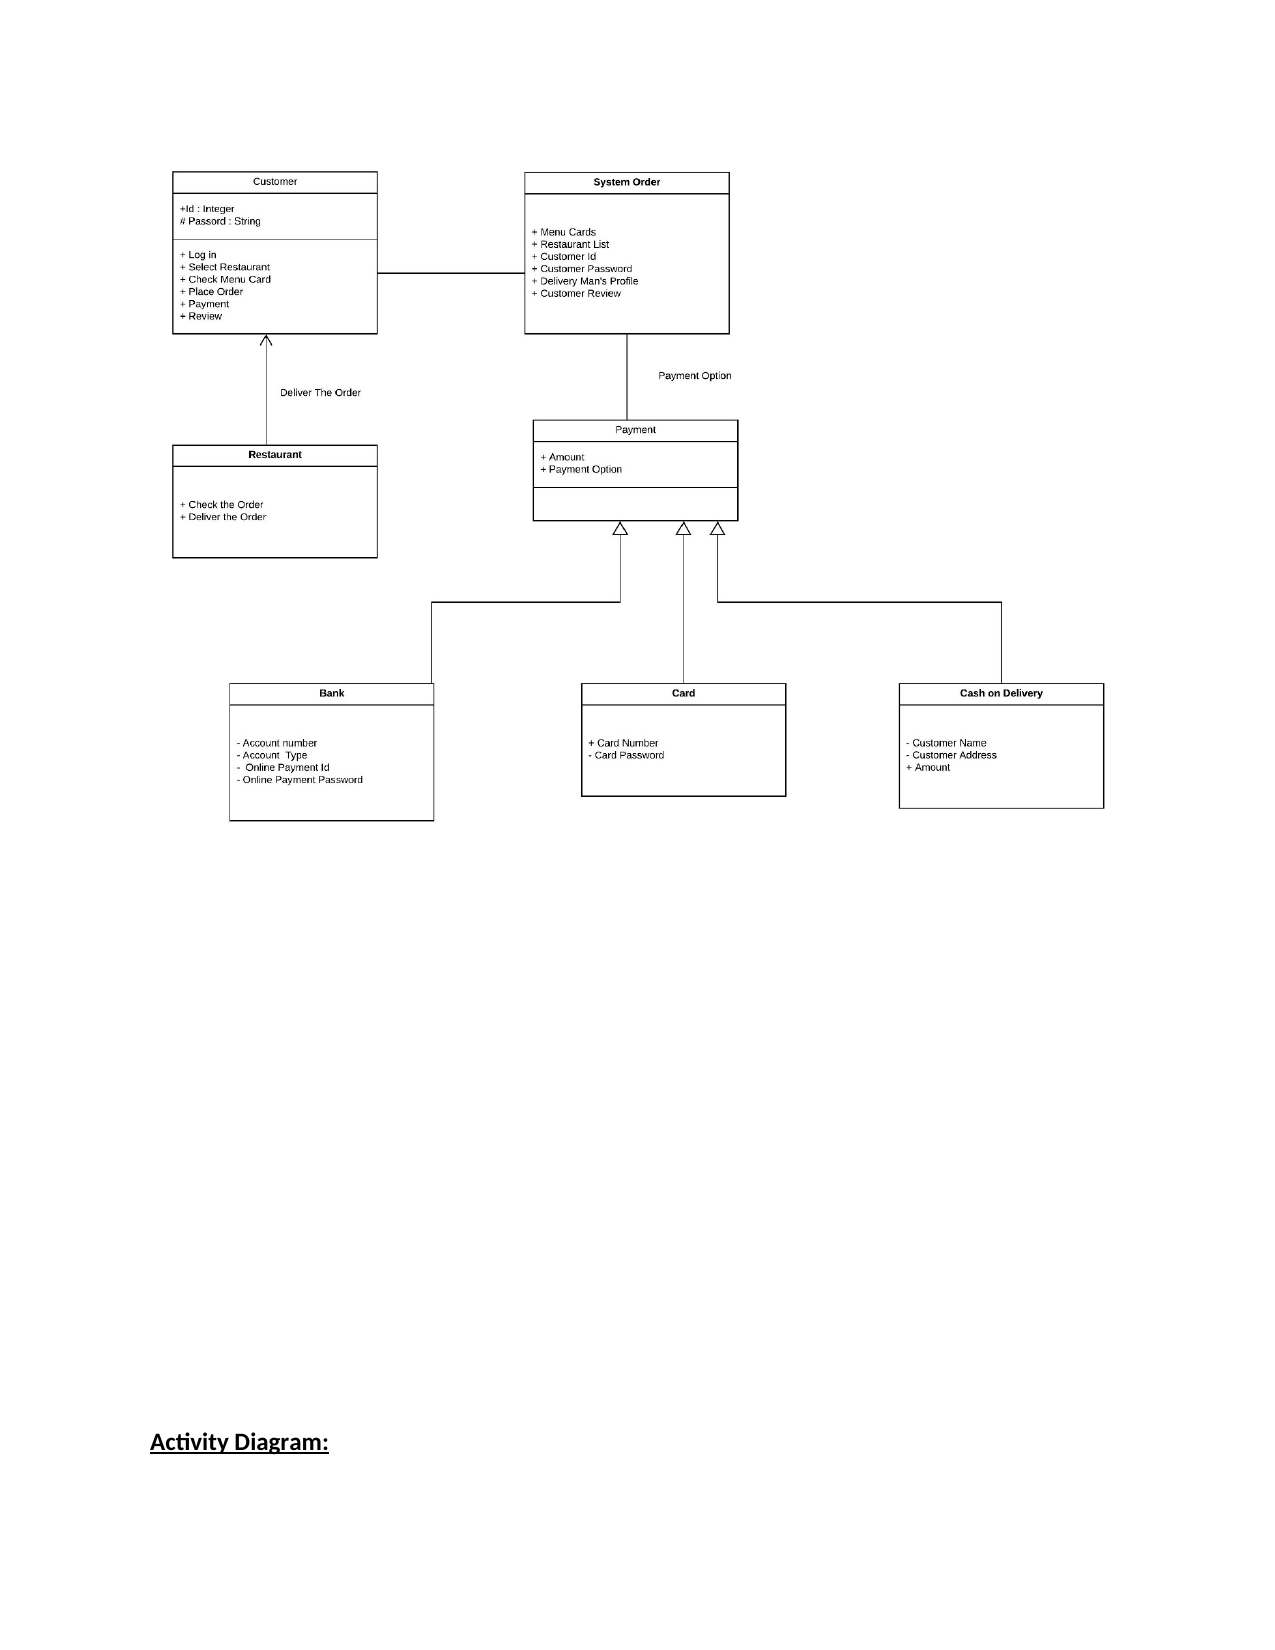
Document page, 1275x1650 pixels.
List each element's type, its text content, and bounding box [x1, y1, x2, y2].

picture [150, 150, 1125, 843]
text Activity Diagram: [150, 1426, 1125, 1456]
